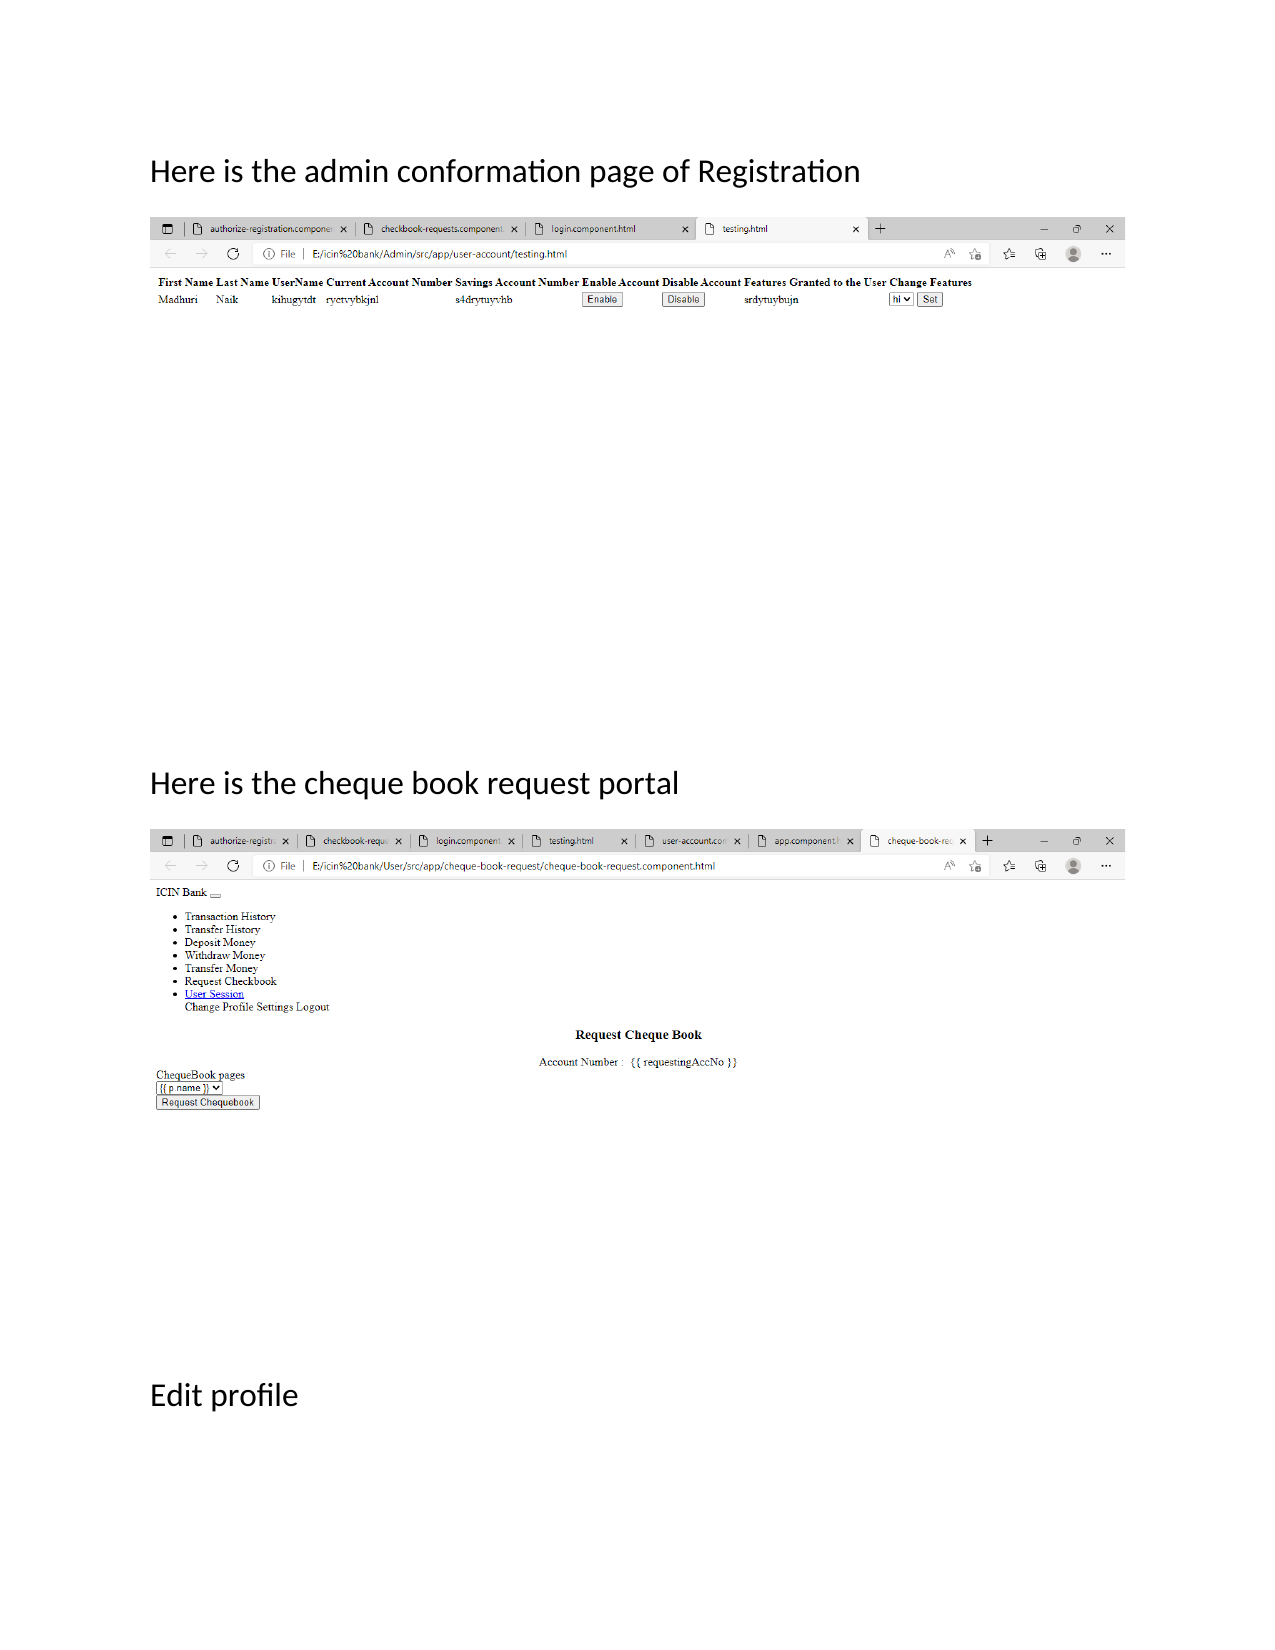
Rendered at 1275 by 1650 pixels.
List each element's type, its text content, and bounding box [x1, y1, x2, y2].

text Here is the cheque book request portal [150, 762, 1125, 803]
picture [150, 829, 1125, 1350]
text Edit profile [150, 1374, 1125, 1415]
text Here is the admin conformation page of Registration [150, 150, 1125, 191]
picture [150, 217, 1125, 738]
